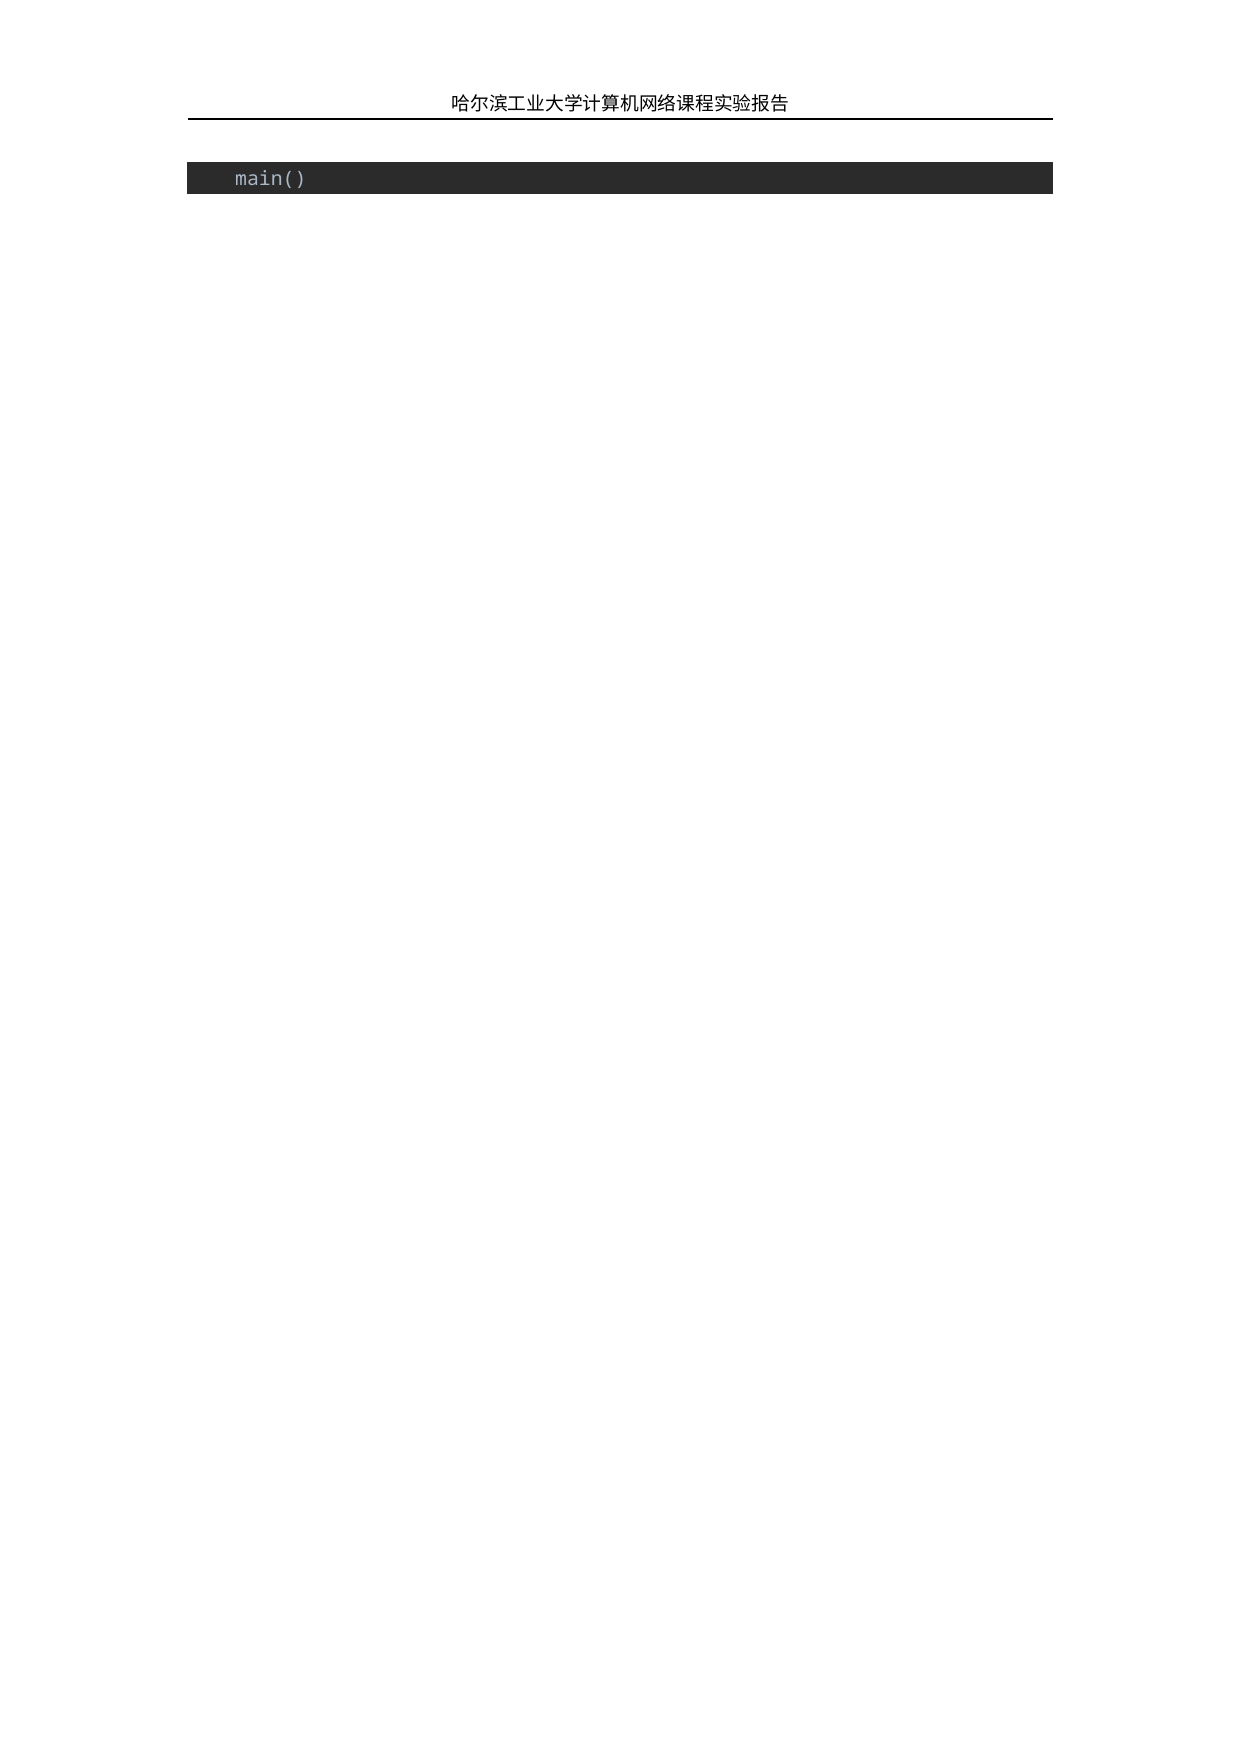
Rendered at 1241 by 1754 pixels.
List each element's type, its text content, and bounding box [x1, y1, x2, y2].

text main() [187, 162, 1053, 194]
